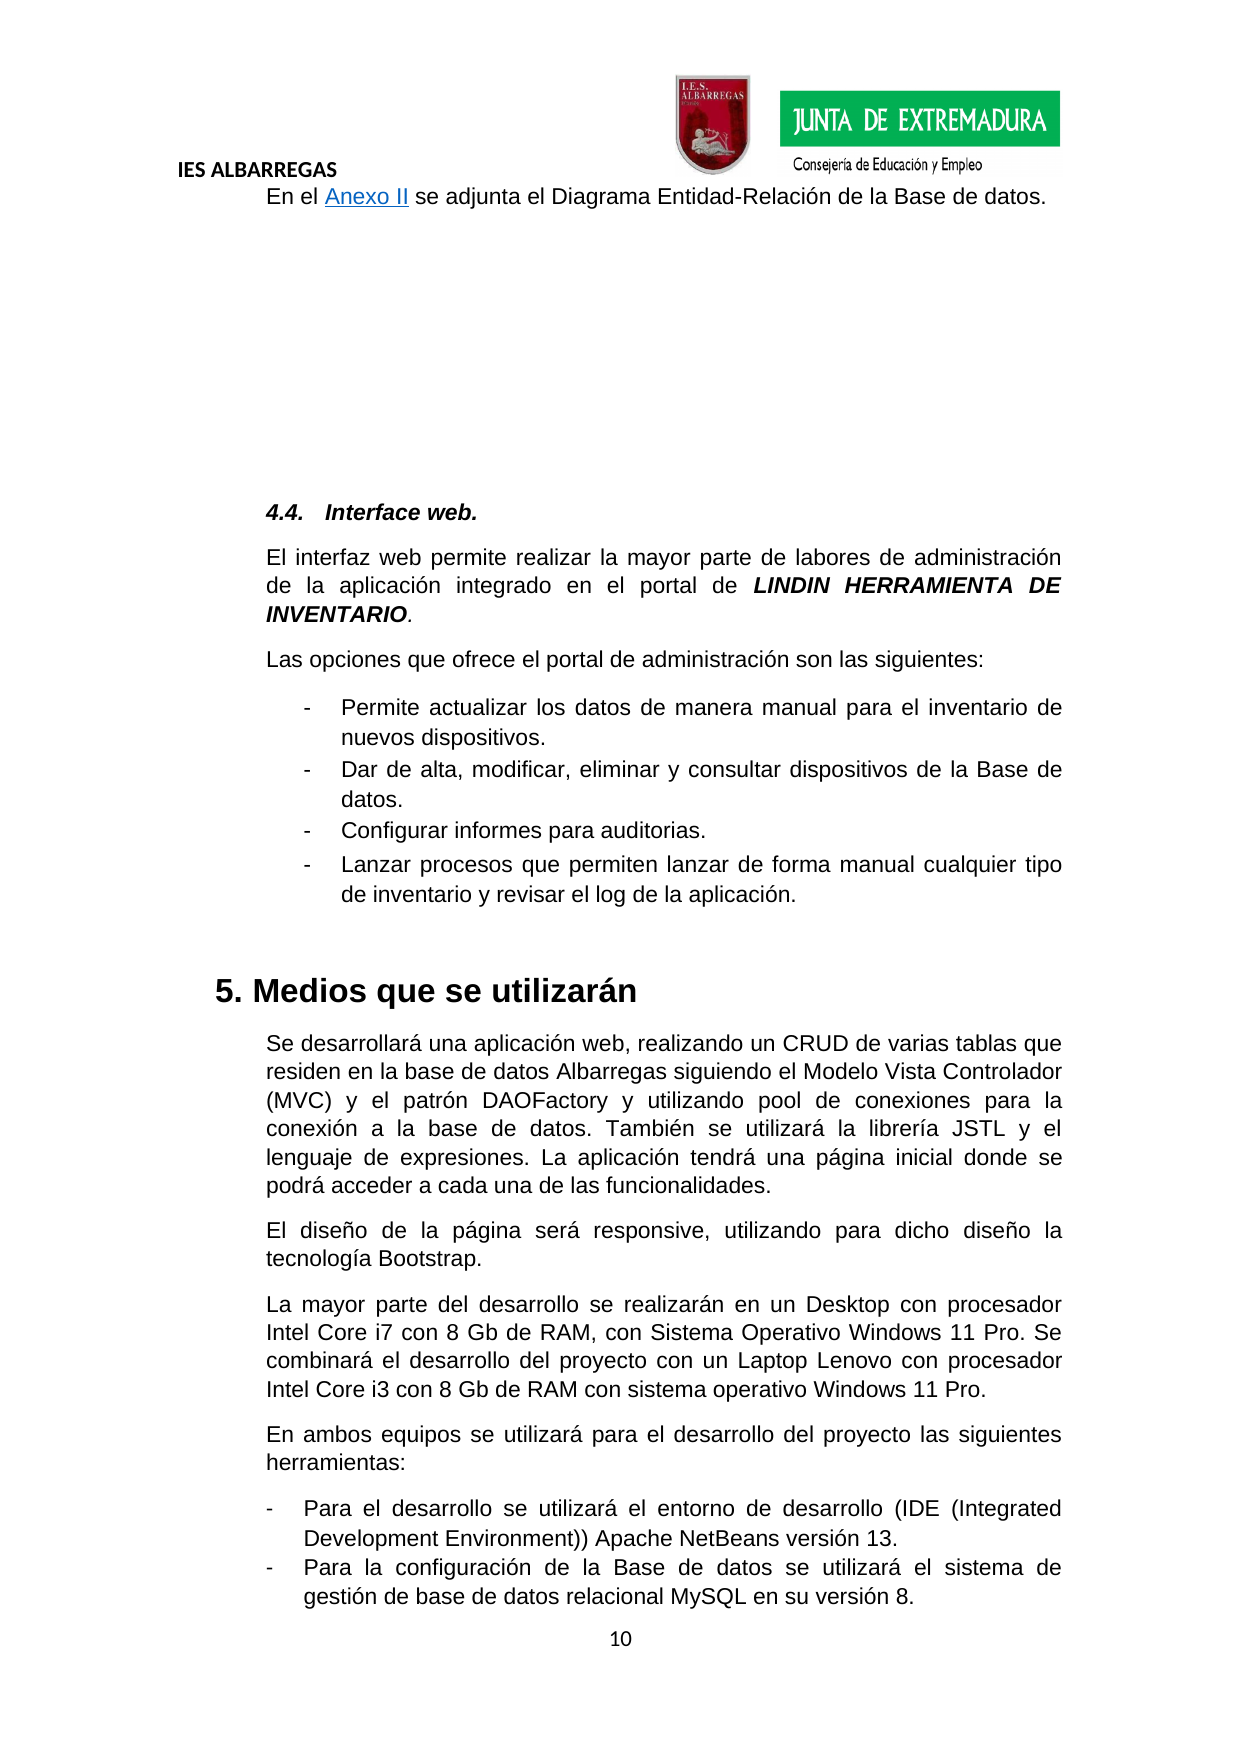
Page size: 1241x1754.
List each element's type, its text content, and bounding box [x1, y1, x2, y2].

list Interface web. [266, 498, 1063, 525]
list Para el desarrollo se utilizará el entorno de desarrollo (IDE (Integrated Development Environment)) Apache NetBeans versión 13. [266, 1494, 1063, 1551]
text En ambos equipos se utilizará para el desarrollo del proyecto las siguientes herramientas: [266, 1421, 1063, 1476]
list Para la configuración de la Base de datos se utilizará el sistema de gestión de base de datos relacional MySQL en su versión 8. [266, 1553, 1063, 1609]
list Medios que se utilizarán [215, 972, 1063, 1010]
text Las opciones que ofrece el portal de administración son las siguientes: [266, 646, 1063, 672]
picture [776, 88, 1063, 177]
text Se desarrollará una aplicación web, realizando un CRUD de varias tablas que residen en la base de datos Albarregas siguiendo el Modelo Vista Controlador (MVC) y el patrón DAOFactory y utilizando pool de conexiones para la conexión a la base de datos. También se utilizará la librería JSTL y el lenguaje de expresiones. La aplicación tendrá una página inicial donde se podrá acceder a cada una de las funcionalidades. [266, 1030, 1063, 1198]
list Dar de alta, modificar, eliminar y consultar dispositivos de la Base de datos. [303, 752, 1063, 812]
list Permite actualizar los datos de manera manual para el inventario de nuevos dispositivos. [303, 691, 1063, 750]
list Lanzar procesos que permiten lanzar de forma manual cualquier tipo de inventario y revisar el log de la aplicación. [303, 848, 1063, 908]
list Configurar informes para auditorias. [303, 814, 1063, 846]
text El interfaz web permite realizar la mayor parte de labores de administración de la aplicación integrado en el portal de LINDIN HERRAMIENTA DE INVENTARIO. [266, 544, 1063, 627]
text El diseño de la página será responsive, utilizando para dicho diseño la tecnología Bootstrap. [266, 1217, 1063, 1272]
picture [674, 73, 752, 177]
text En el Anexo II se adjunta el Diagrama Entidad-Relación de la Base de datos. [266, 183, 1063, 209]
text La mayor parte del desarrollo se realizarán en un Desktop con procesador Intel Core i7 con 8 Gb de RAM, con Sistema Operativo Windows 11 Pro. Se combinará el desarrollo del proyecto con un Laptop Lenovo con procesador Intel Core i3 con 8 Gb de RAM con sistema operativo Windows 11 Pro. [266, 1291, 1063, 1402]
